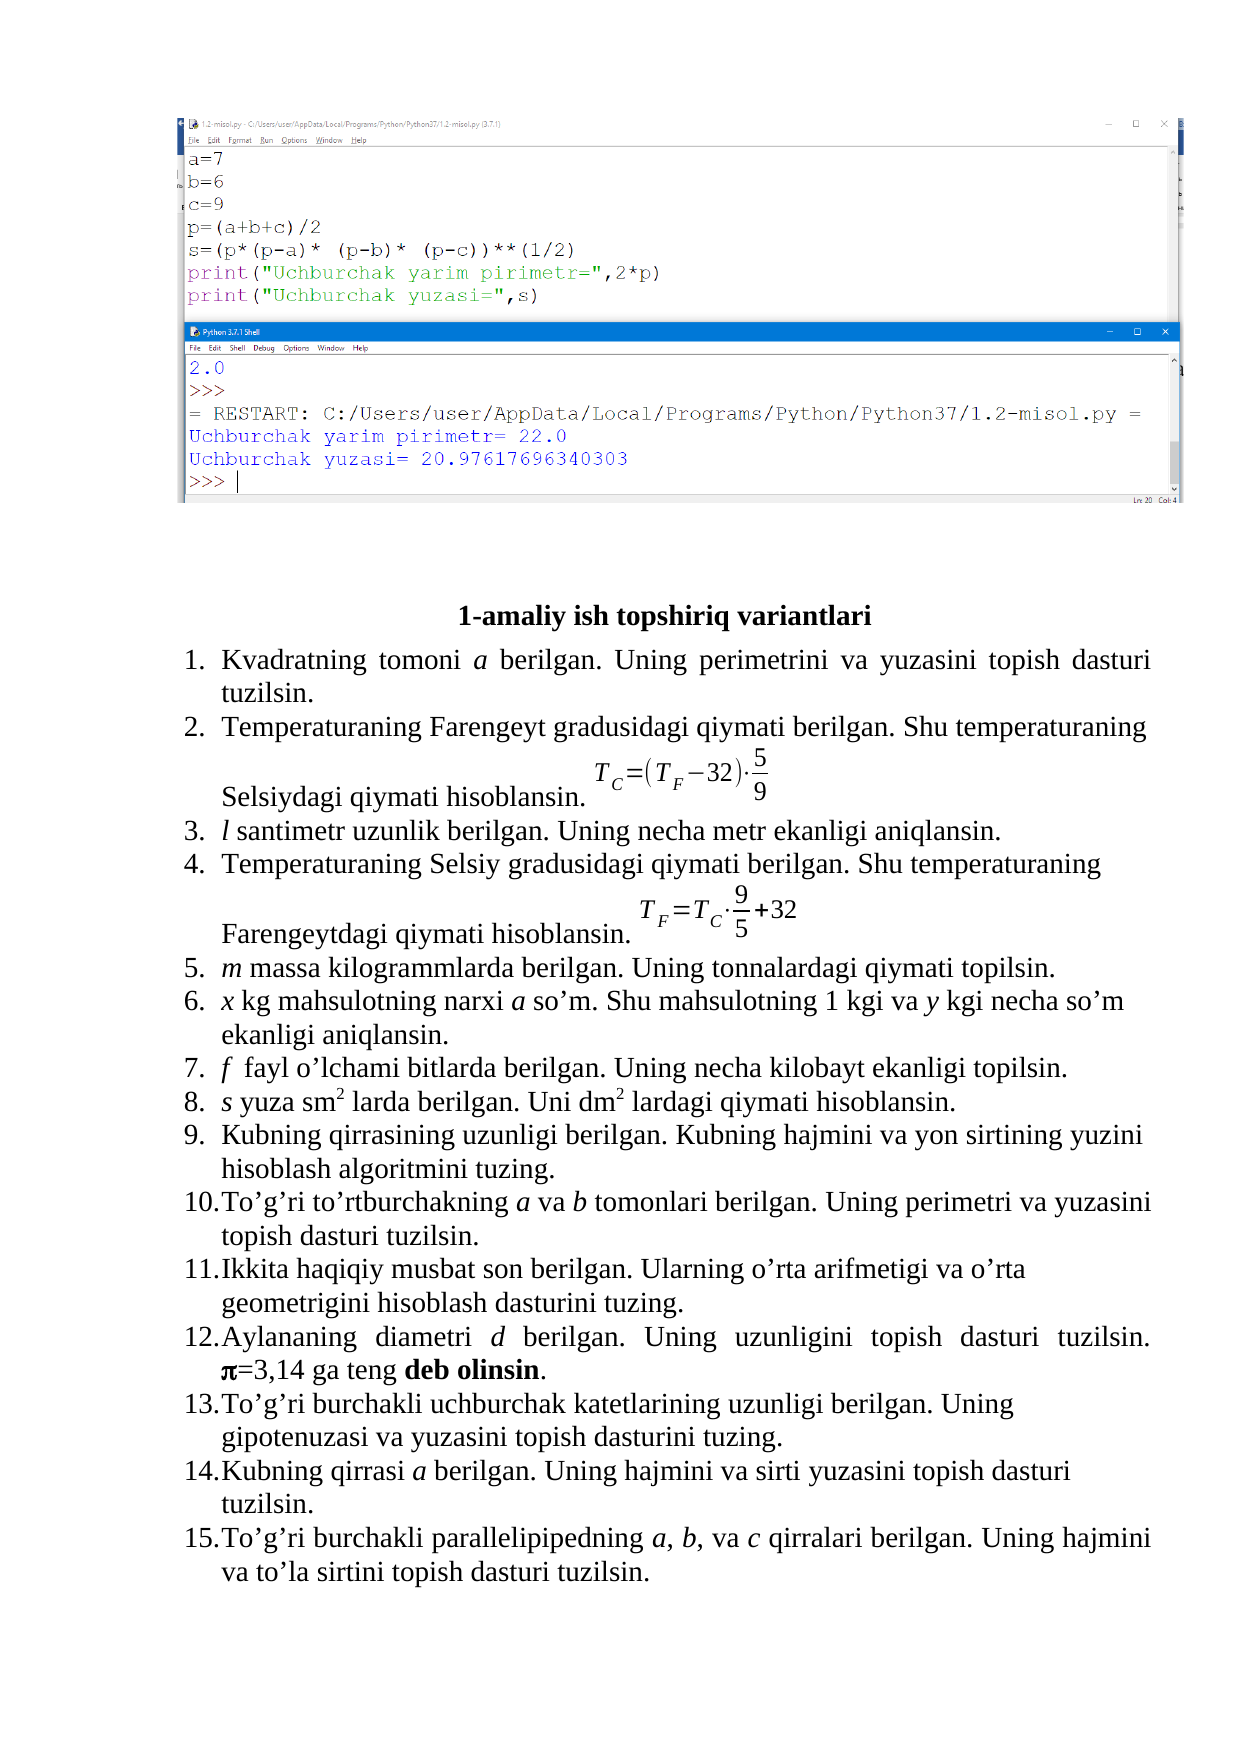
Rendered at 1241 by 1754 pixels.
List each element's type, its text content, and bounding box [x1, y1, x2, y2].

text 1-amaliy ish topshiriq variantlari [177, 598, 1152, 632]
list Temperaturaning Selsiy gradusidagi qiymati berilgan. Shu temperaturaning Farengeytdagi qiymati hisoblansin. [183, 846, 1152, 950]
list To’g’ri burchakli parallelipipedning a, b, va c qirralari berilgan. Uning hajmini va to’la sirtini topish dasturi tuzilsin. [183, 1520, 1152, 1587]
list To’g’ri to’rtburchakning a va b tomonlari berilgan. Uning perimetri va yuzasini topish dasturi tuzilsin. [183, 1184, 1152, 1252]
list Kvadratning tomoni a berilgan. Uning perimetrini va yuzasini topish dasturi tuzilsin. [183, 642, 1152, 709]
list Temperaturaning Farengeyt gradusidagi qiymati berilgan. Shu temperaturaning Selsiydagi qiymati hisoblansin. [183, 709, 1152, 813]
list f fayl o’lchami bitlarda berilgan. Uning necha kilobayt ekanligi topilsin. [183, 1050, 1152, 1084]
list s yuza sm2 larda berilgan. Uni dm2 lardagi qiymati hisoblansin. [183, 1084, 1152, 1117]
list Aylananing diametri d berilgan. Uning uzunligini topish dasturi tuzilsin. =3,14 ga teng deb olinsin. [183, 1319, 1152, 1386]
list To’g’ri burchakli uchburchak katetlarining uzunligi berilgan. Uning gipotenuzasi va yuzasini topish dasturini tuzing. [183, 1386, 1152, 1453]
list m massa kilogrammlarda berilgan. Uning tonnalardagi qiymati topilsin. [183, 950, 1152, 983]
list Ikkita haqiqiy musbat son berilgan. Ularning o’rta arifmetigi va o’rta geometrigini hisoblash dasturini tuzing. [183, 1252, 1152, 1319]
list Кubning qirrasining uzunligi berilgan. Кubning hajmini va yon sirtining yuzini hisoblash algoritmini tuzing. [183, 1117, 1152, 1184]
list Kubning qirrasi a berilgan. Uning hajmini va sirti yuzasini topish dasturi tuzilsin. [183, 1453, 1152, 1520]
list l santimetr uzunlik berilgan. Uning necha metr ekanligi aniqlansin. [183, 813, 1152, 846]
list x kg mahsulotning narxi a so’m. Shu mahsulotning 1 kgi va y kgi necha so’m ekanligi aniqlansin. [183, 983, 1152, 1050]
picture [177, 118, 1184, 503]
